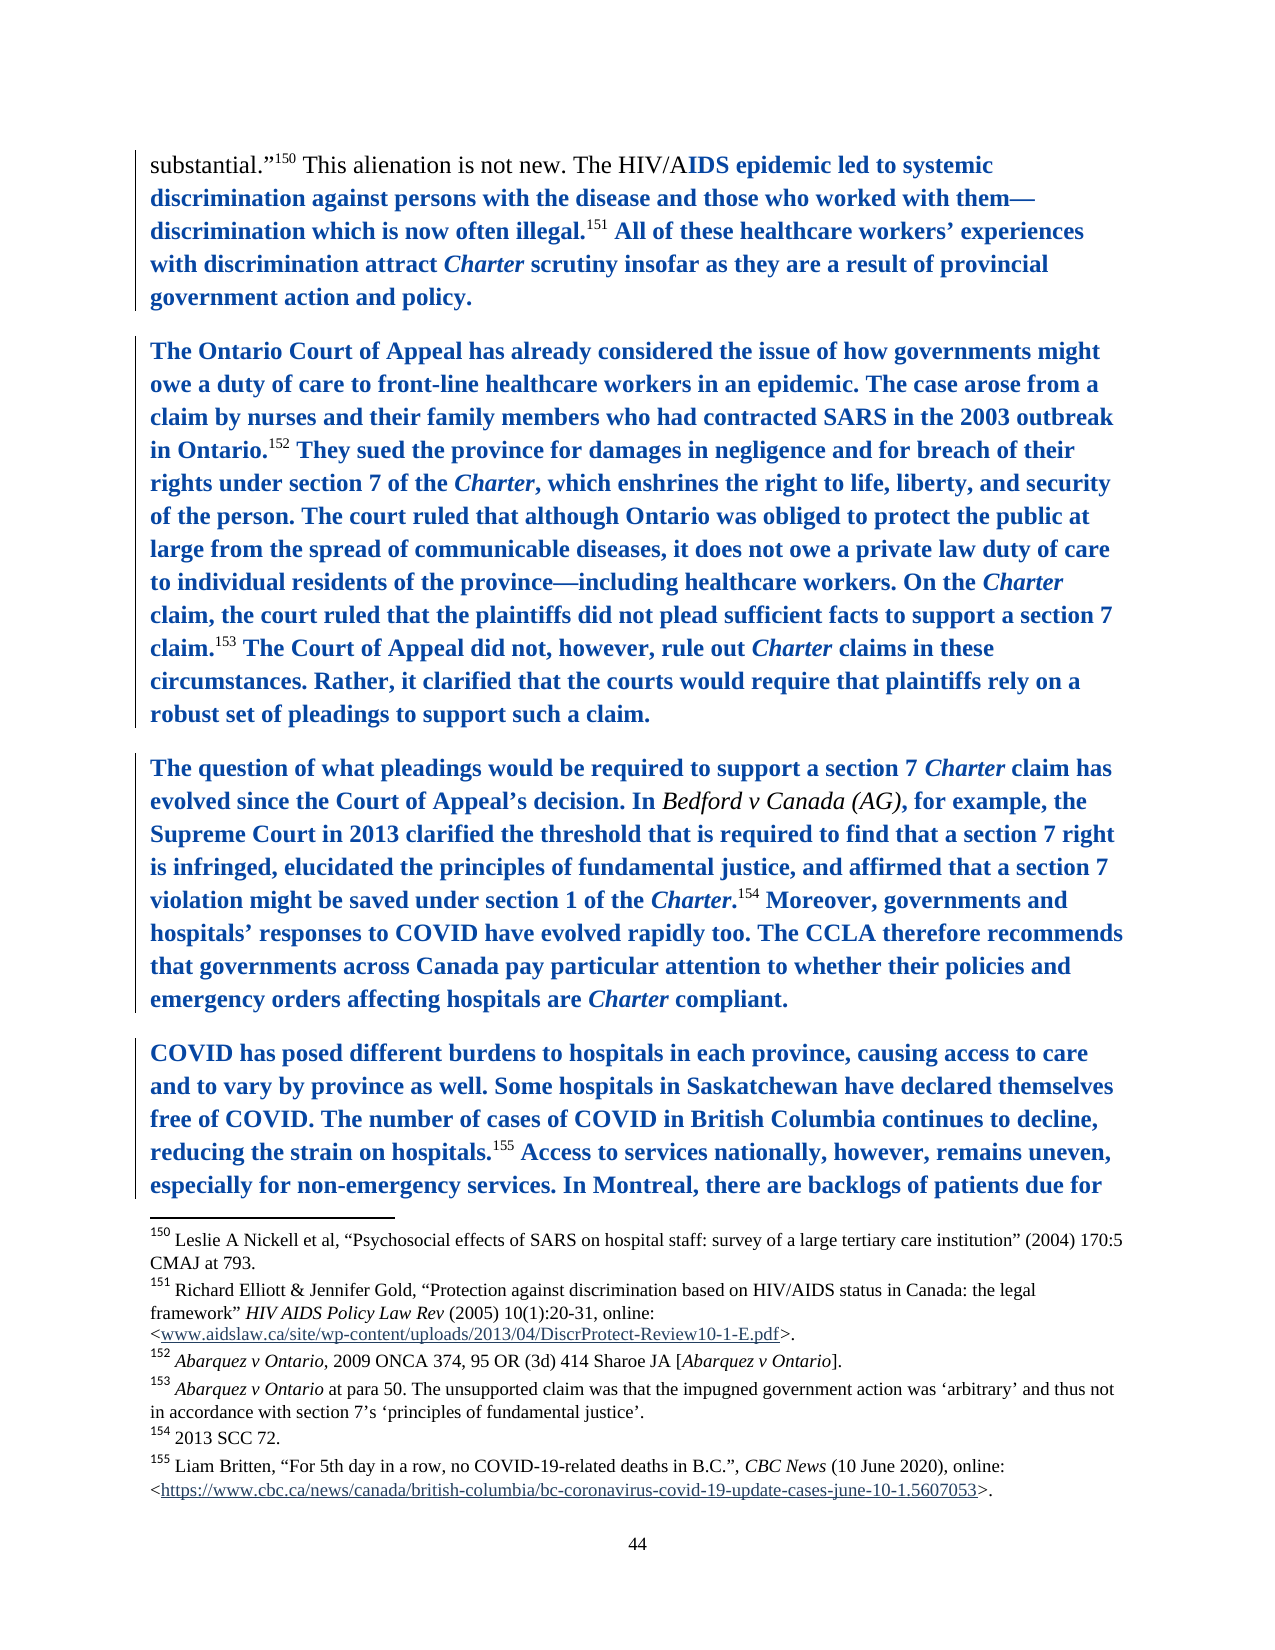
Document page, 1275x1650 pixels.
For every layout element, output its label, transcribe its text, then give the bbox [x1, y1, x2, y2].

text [150, 1038, 1125, 1199]
text The Ontario Court of Appeal has already considered the issue of how governments might owe a duty of care to front-line healthcare workers in an epidemic. The case arose from a claim by nurses and their family members who had contracted SARS in the 2003 outbreak in Ontario. They sued the province for damages in negligence and for breach of their rights under section 7 of the Charter, which enshrines the right to life, liberty, and security of the person. The court ruled that although Ontario was obliged to protect the public at large from the spread of communicable diseases, it does not owe a private law duty of care to individual residents of the province—including healthcare workers. On the Charter claim, the court ruled that the plaintiffs did not plead sufficient facts to support a section 7 claim. The Court of Appeal did not, however, rule out Charter claims in these circumstances. Rather, it clarified that the courts would require that plaintiffs rely on a robust set of pleadings to support such a claim. [150, 336, 1125, 728]
text The question of what pleadings would be required to support a section 7 Charter claim has evolved since the Court of Appeal’s decision. In Bedford v Canada (AG), for example, the Supreme Court in 2013 clarified the threshold that is required to find that a section 7 right is infringed, elucidated the principles of fundamental justice, and affirmed that a section 7 violation might be saved under section 1 of the Charter. Moreover, governments and hospitals’ responses to COVID have evolved rapidly too. The CCLA therefore recommends that governments across Canada pay particular attention to whether their policies and emergency orders affecting hospitals are Charter compliant. [150, 753, 1125, 1013]
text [150, 150, 1125, 311]
